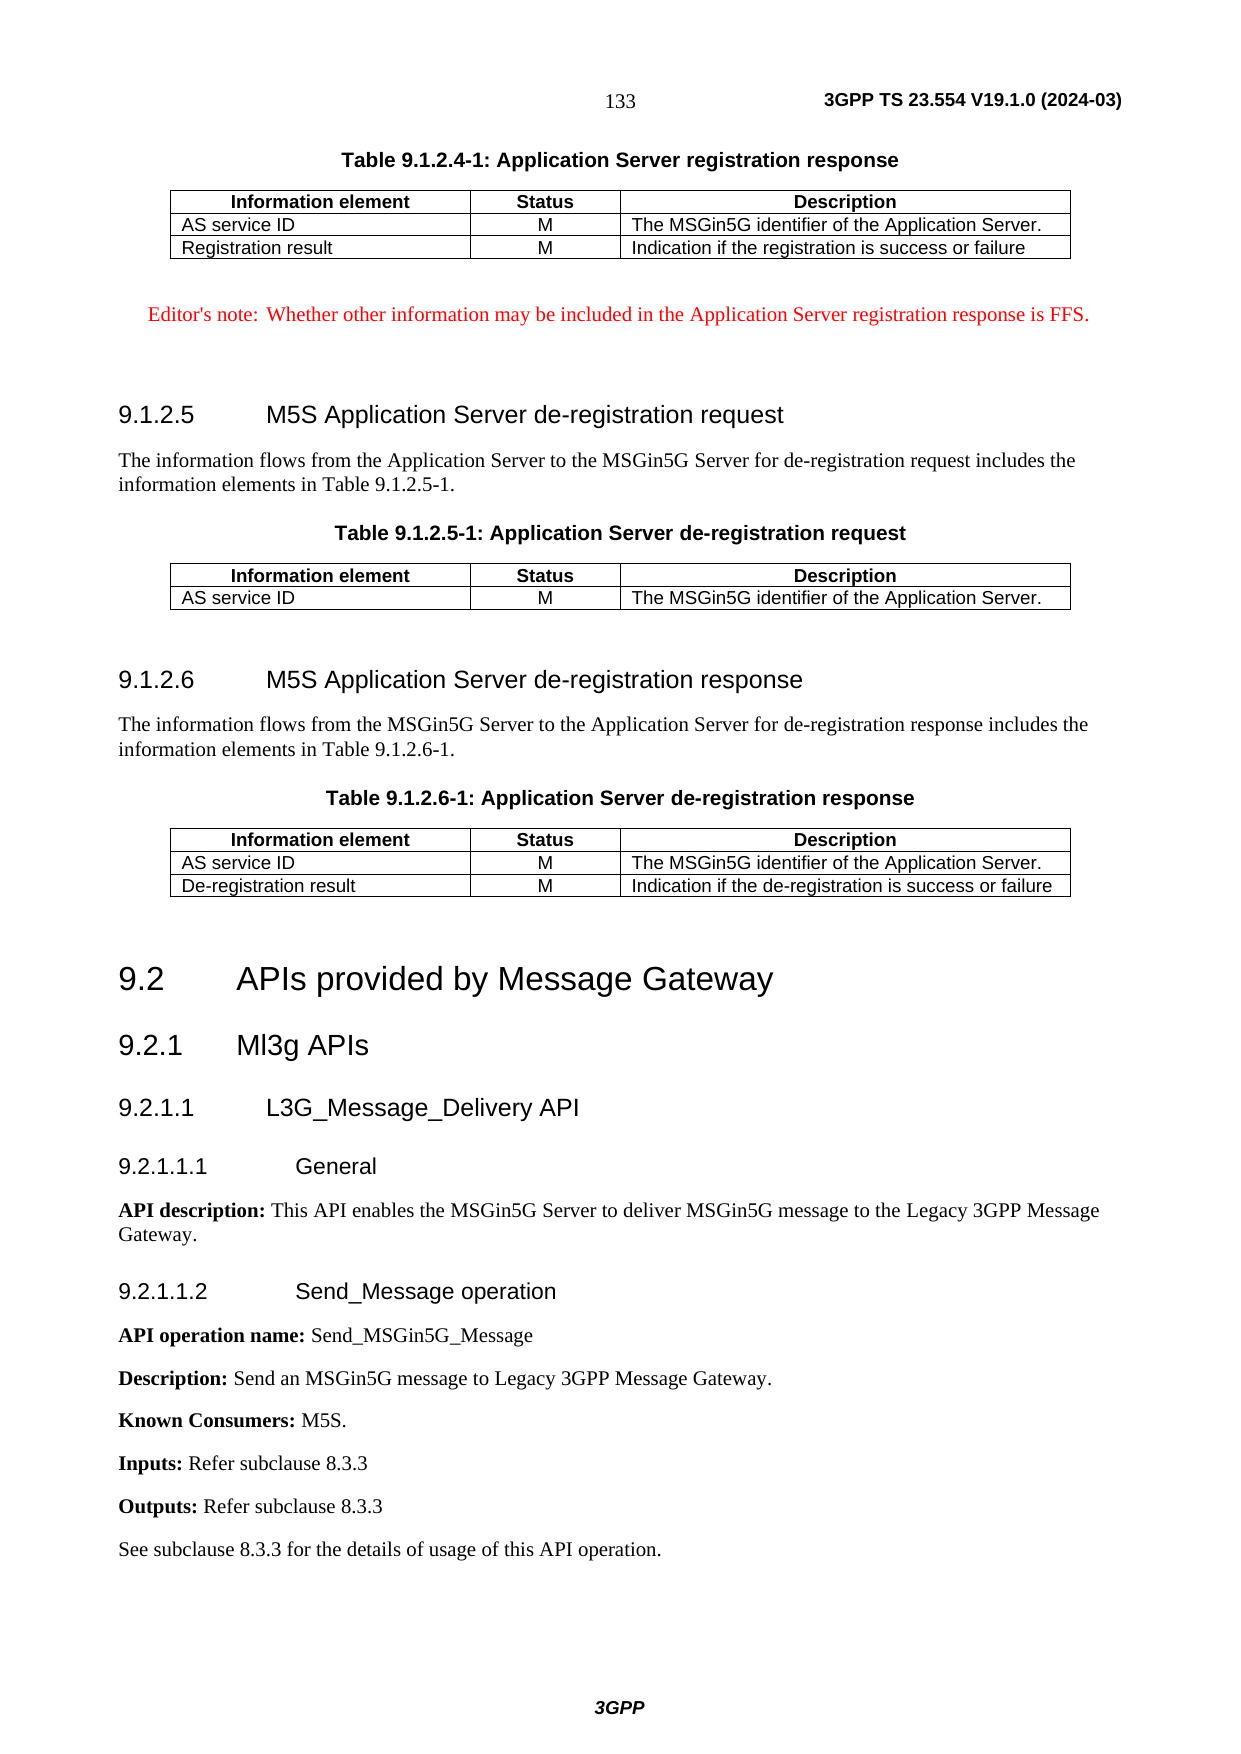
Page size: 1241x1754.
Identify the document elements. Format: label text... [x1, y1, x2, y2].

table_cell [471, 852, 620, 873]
subtitle 9.2.1.1 L3G_Message_Delivery API [118, 1093, 1122, 1122]
text Table 9.1.2.5-1: Application Server de-registration request [118, 521, 1122, 544]
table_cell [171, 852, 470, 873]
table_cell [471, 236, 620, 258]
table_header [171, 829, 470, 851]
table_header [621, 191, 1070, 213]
subtitle 9.2.1 Ml3g APIs [118, 1028, 1122, 1062]
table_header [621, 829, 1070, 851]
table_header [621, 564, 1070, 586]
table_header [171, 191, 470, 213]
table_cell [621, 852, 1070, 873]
subtitle 9.2 APIs provided by Message Gateway [118, 959, 1122, 997]
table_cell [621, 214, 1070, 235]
subtitle 9.2.1.1.2 Send_Message operation [118, 1278, 1122, 1304]
text Known Consumers: M5S. [118, 1408, 1122, 1432]
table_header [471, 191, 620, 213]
text Table 9.1.2.6-1: Application Server de-registration response [118, 786, 1122, 809]
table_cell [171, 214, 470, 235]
text Outputs: Refer subclause 8.3.3 [118, 1494, 1122, 1518]
text See subclause 8.3.3 for the details of usage of this API operation. [118, 1537, 1122, 1561]
text Editor's note: Whether other information may be included in the Application Server registration response is FFS. [148, 302, 1122, 326]
text Description: Send an MSGin5G message to Legacy 3GPP Message Gateway. [118, 1366, 1122, 1389]
text API operation name: Send_MSGin5G_Message [118, 1323, 1122, 1347]
text The information flows from the Application Server to the MSGin5G Server for de-registration request includes the information elements in Table 9.1.2.5-1. [118, 447, 1122, 496]
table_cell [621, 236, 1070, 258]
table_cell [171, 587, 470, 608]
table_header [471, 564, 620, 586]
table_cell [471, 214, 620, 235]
text Table 9.1.2.4-1: Application Server registration response [118, 147, 1122, 171]
subtitle 9.1.2.5 M5S Application Server de-registration request [118, 400, 1122, 429]
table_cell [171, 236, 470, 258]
text The information flows from the MSGin5G Server to the Application Server for de-registration response includes the information elements in Table 9.1.2.6-1. [118, 712, 1122, 761]
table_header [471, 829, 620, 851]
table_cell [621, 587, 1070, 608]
text Inputs: Refer subclause 8.3.3 [118, 1451, 1122, 1475]
text API description: This API enables the MSGin5G Server to deliver MSGin5G message to the Legacy 3GPP Message Gateway. [118, 1198, 1122, 1246]
subtitle 9.1.2.6 M5S Application Server de-registration response [118, 665, 1122, 694]
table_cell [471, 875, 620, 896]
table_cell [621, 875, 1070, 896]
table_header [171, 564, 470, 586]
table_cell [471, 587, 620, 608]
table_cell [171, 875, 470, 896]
subtitle 9.2.1.1.1 General [118, 1153, 1122, 1179]
